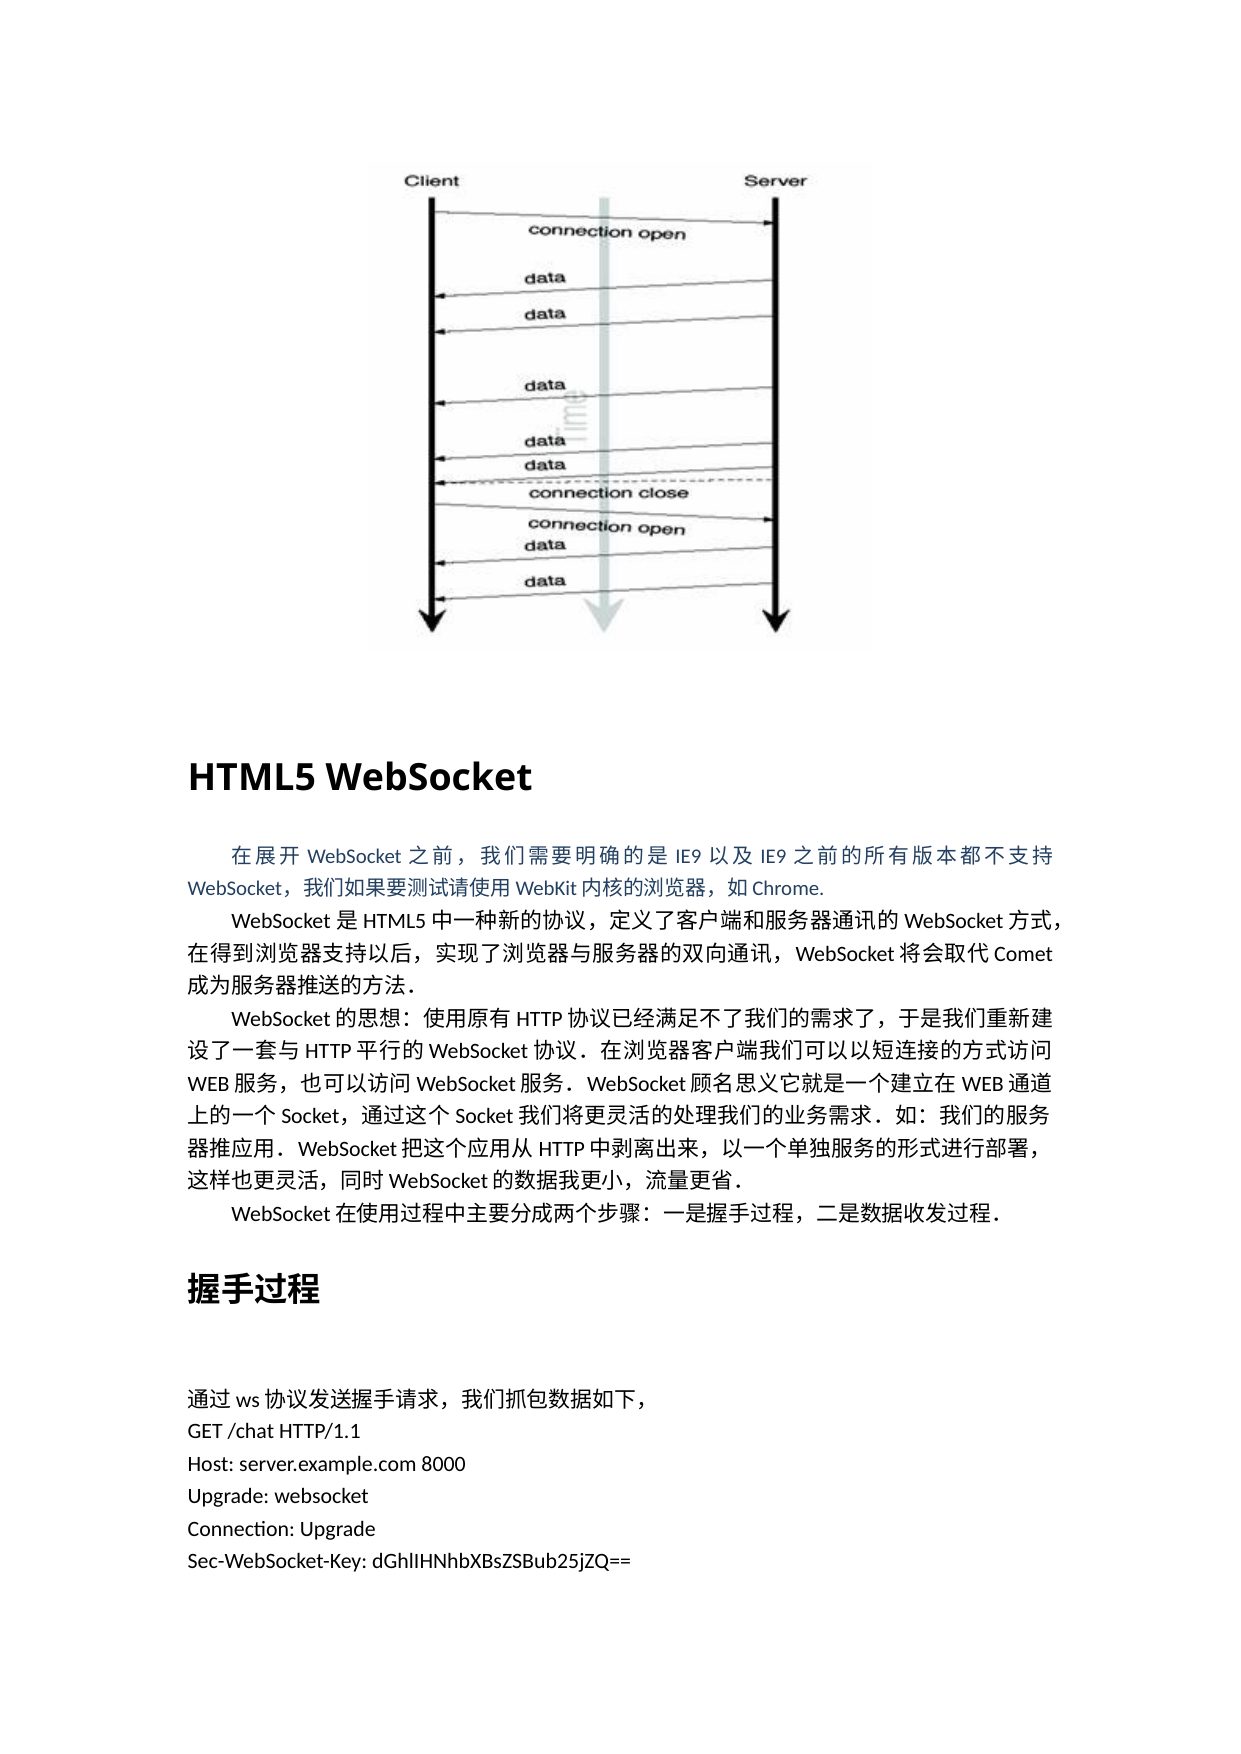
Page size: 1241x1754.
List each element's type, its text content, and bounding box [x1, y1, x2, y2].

text GET /chat HTTP/1.1 [187, 1414, 1053, 1447]
picture [367, 162, 874, 653]
text Sec-WebSocket-Key: dGhlIHNhbXBsZSBub25jZQ== [187, 1544, 1053, 1577]
text Upgrade: websocket [187, 1479, 1053, 1512]
text WebSocket在使用过程中主要分成两个步骤：一是握手过程，二是数据收发过程． [187, 1195, 1053, 1228]
text WebSocket 是HTML5中一种新的协议，定义了客户端和服务器通讯的WebSocket方式，在得到浏览器支持以后，实现了浏览器与服务器的双向通讯，WebSocket将会取代Comet成为服务器推送的方法． [187, 903, 1053, 1000]
text 通过ws协议发送握手请求，我们抓包数据如下， [187, 1382, 1053, 1414]
text 在展开WebSocket之前，我们需要明确的是IE9以及IE9之前的所有版本都不支持WebSocket，我们如果要测试请使用WebKit内核的浏览器，如Chrome. [187, 838, 1053, 903]
text Connection: Upgrade [187, 1512, 1053, 1544]
text Host: server.example.com 8000 [187, 1447, 1053, 1479]
subtitle 握手过程 [187, 1255, 1053, 1320]
subtitle HTML5 WebSocket [187, 744, 1053, 809]
text WebSocket的思想：使用原有HTTP协议已经满足不了我们的需求了，于是我们重新建设了一套与HTTP平行的WebSocket协议．在浏览器客户端我们可以以短连接的方式访问WEB服务，也可以访问WebSocket服务．WebSocket顾名思义它就是一个建立在WEB通道上的一个Socket，通过这个Socket我们将更灵活的处理我们的业务需求．如：我们的服务器推应用．WebSocket把这个应用从HTTP中剥离出来，以一个单独服务的形式进行部署，这样也更灵活，同时WebSocket的数据我更小，流量更省． [187, 1000, 1053, 1195]
